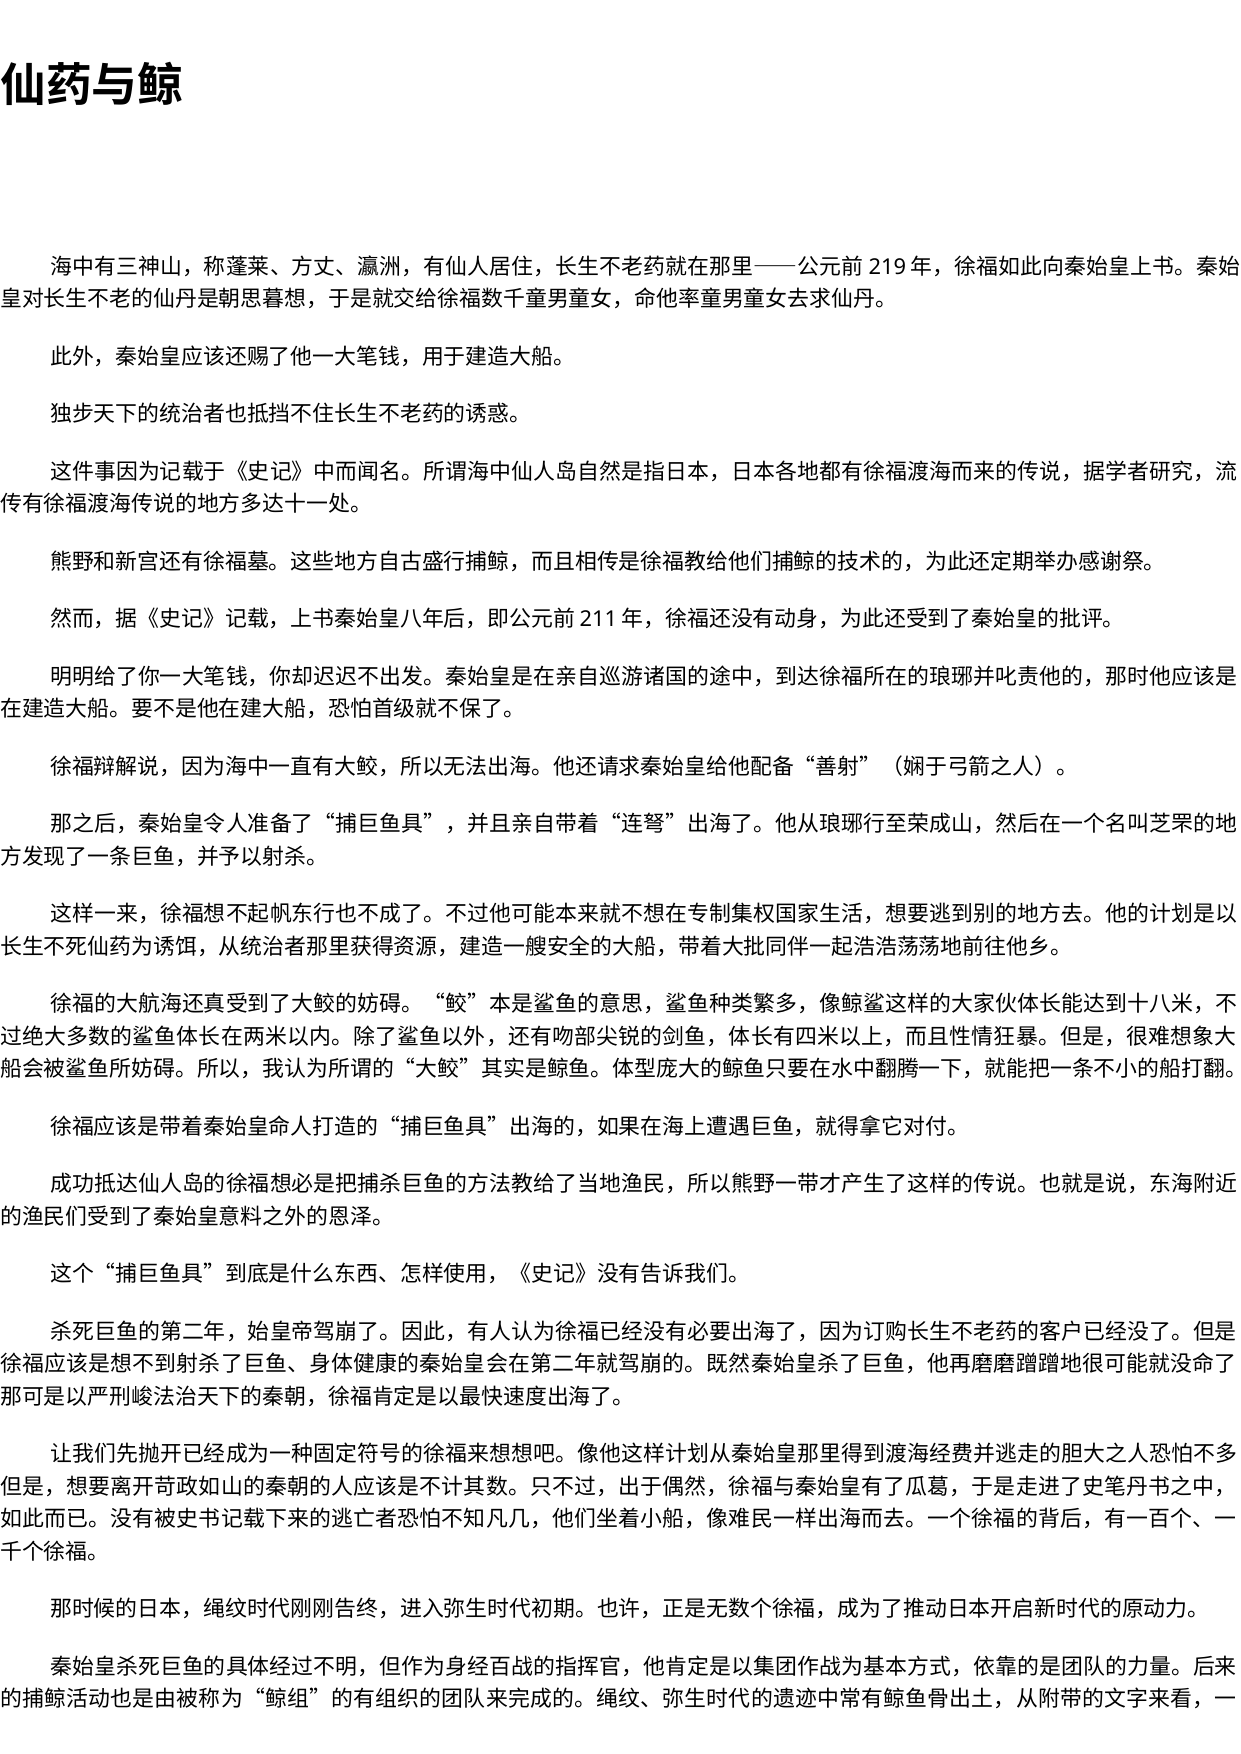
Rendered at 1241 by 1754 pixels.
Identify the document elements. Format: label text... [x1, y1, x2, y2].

text 然而，据《史记》记载，上书秦始皇八年后，即公元前211年，徐福还没有动身，为此还受到了秦始皇的批评。 [0, 601, 1240, 633]
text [0, 1648, 1240, 1713]
text 这样一来，徐福想不起帆东行也不成了。不过他可能本来就不想在专制集权国家生活，想要逃到别的地方去。他的计划是以长生不死仙药为诱饵，从统治者那里获得资源，建造一艘安全的大船，带着大批同伴一起浩浩荡荡地前往他乡。 [0, 896, 1240, 961]
text 那时候的日本，绳纹时代刚刚告终，进入弥生时代初期。也许，正是无数个徐福，成为了推动日本开启新时代的原动力。 [0, 1591, 1240, 1623]
text 徐福的大航海还真受到了大鲛的妨碍。“鲛”本是鲨鱼的意思，鲨鱼种类繁多，像鲸鲨这样的大家伙体长能达到十八米，不过绝大多数的鲨鱼体长在两米以内。除了鲨鱼以外，还有吻部尖锐的剑鱼，体长有四米以上，而且性情狂暴。但是，很难想象大船会被鲨鱼所妨碍。所以，我认为所谓的“大鲛”其实是鲸鱼。体型庞大的鲸鱼只要在水中翻腾一下，就能把一条不小的船打翻。 [0, 986, 1240, 1083]
text 徐福辩解说，因为海中一直有大鲛，所以无法出海。他还请求秦始皇给他配备“善射”（娴于弓箭之人）。 [0, 748, 1240, 781]
text 让我们先抛开已经成为一种固定符号的徐福来想想吧。像他这样计划从秦始皇那里得到渡海经费并逃走的胆大之人恐怕不多，但是，想要离开苛政如山的秦朝的人应该是不计其数。只不过，出于偶然，徐福与秦始皇有了瓜葛，于是走进了史笔丹书之中，如此而已。没有被史书记载下来的逃亡者恐怕不知凡几，他们坐着小船，像难民一样出海而去。一个徐福的背后，有一百个、一千个徐福。 [0, 1436, 1240, 1566]
text 成功抵达仙人岛的徐福想必是把捕杀巨鱼的方法教给了当地渔民，所以熊野一带才产生了这样的传说。也就是说，东海附近的渔民们受到了秦始皇意料之外的恩泽。 [0, 1166, 1240, 1231]
text 明明给了你一大笔钱，你却迟迟不出发。秦始皇是在亲自巡游诸国的途中，到达徐福所在的琅琊并叱责他的，那时他应该是在建造大船。要不是他在建大船，恐怕首级就不保了。 [0, 658, 1240, 723]
text 杀死巨鱼的第二年，始皇帝驾崩了。因此，有人认为徐福已经没有必要出海了，因为订购长生不老药的客户已经没了。但是，徐福应该是想不到射杀了巨鱼、身体健康的秦始皇会在第二年就驾崩的。既然秦始皇杀了巨鱼，他再磨磨蹭蹭地很可能就没命了。那可是以严刑峻法治天下的秦朝，徐福肯定是以最快速度出海了。 [0, 1313, 1240, 1411]
text 海中有三神山，称蓬莱、方丈、瀛洲，有仙人居住，长生不老药就在那里——公元前219年，徐福如此向秦始皇上书。秦始皇对长生不老的仙丹是朝思暮想，于是就交给徐福数千童男童女，命他率童男童女去求仙丹。 [0, 248, 1240, 313]
text 这件事因为记载于《史记》中而闻名。所谓海中仙人岛自然是指日本，日本各地都有徐福渡海而来的传说，据学者研究，流传有徐福渡海传说的地方多达十一处。 [0, 453, 1240, 518]
text 此外，秦始皇应该还赐了他一大笔钱，用于建造大船。 [0, 338, 1240, 371]
text 这个“捕巨鱼具”到底是什么东西、怎样使用，《史记》没有告诉我们。 [0, 1256, 1240, 1288]
text 徐福应该是带着秦始皇命人打造的“捕巨鱼具”出海的，如果在海上遭遇巨鱼，就得拿它对付。 [0, 1108, 1240, 1141]
subtitle 仙药与鲸 [0, 32, 1240, 130]
text 熊野和新宫还有徐福墓。这些地方自古盛行捕鲸，而且相传是徐福教给他们捕鲸的技术的，为此还定期举办感谢祭。 [0, 543, 1240, 576]
text 那之后，秦始皇令人准备了“捕巨鱼具”，并且亲自带着“连弩”出海了。他从琅琊行至荣成山，然后在一个名叫芝罘的地方发现了一条巨鱼，并予以射杀。 [0, 806, 1240, 871]
text 独步天下的统治者也抵挡不住长生不老药的诱惑。 [0, 396, 1240, 428]
